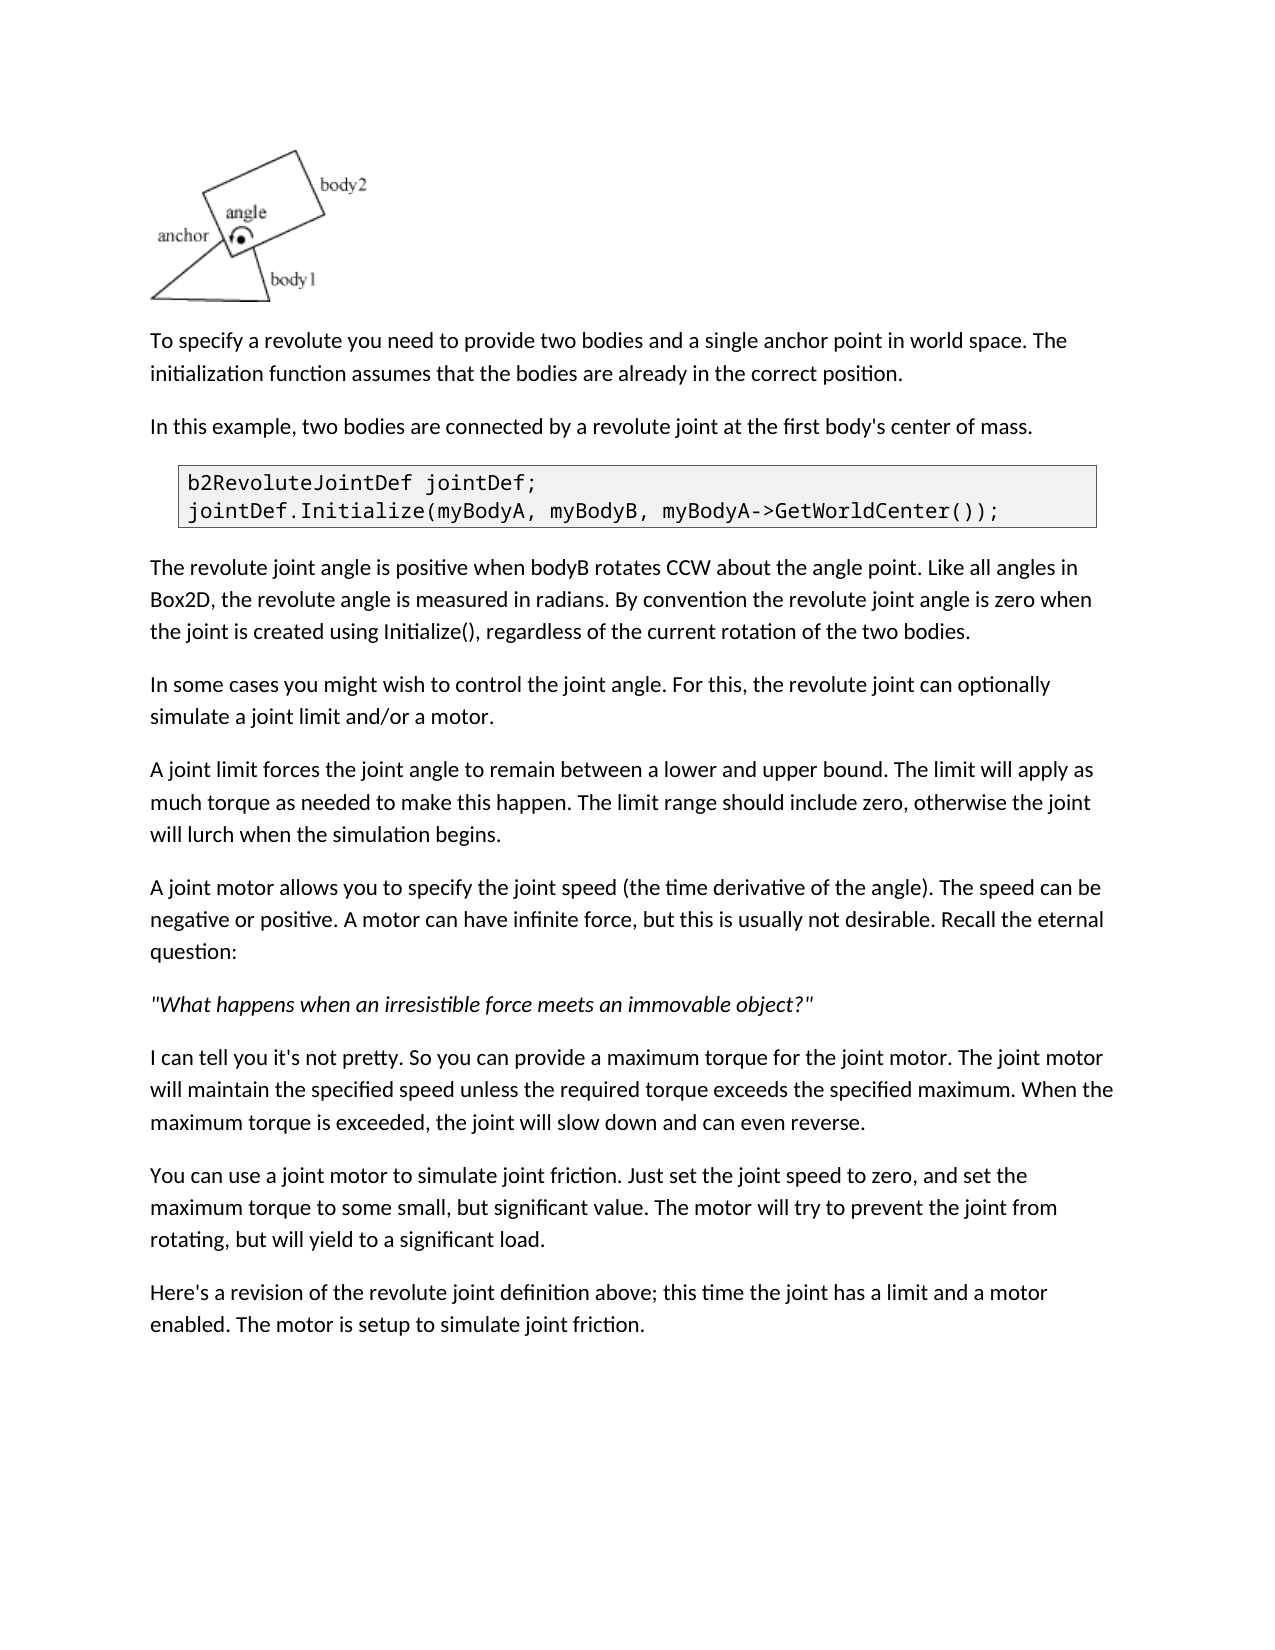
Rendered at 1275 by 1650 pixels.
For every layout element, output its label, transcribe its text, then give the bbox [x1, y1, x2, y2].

text Here's a revision of the revolute joint definition above; this time the joint has a limit and a motor enabled. The motor is setup to simulate joint friction. [150, 1278, 1125, 1338]
text You can use a joint motor to simulate joint friction. Just set the joint speed to zero, and set the maximum torque to some small, but significant value. The motor will try to prevent the joint from rotating, but will yield to a significant load. [150, 1161, 1125, 1253]
text I can tell you it's not pretty. So you can provide a maximum torque for the joint motor. The joint motor will maintain the specified speed unless the required torque exceeds the specified maximum. When the maximum torque is exceeded, the joint will slow down and can even reverse. [150, 1043, 1125, 1136]
text A joint limit forces the joint angle to remain between a lower and upper bound. The limit will apply as much torque as needed to make this happen. The limit range should include zero, otherwise the joint will lurch when the simulation begins. [150, 756, 1125, 848]
text b2RevoluteJointDef jointDef; [179, 466, 1096, 493]
picture [150, 150, 368, 302]
text A joint motor allows you to specify the joint speed (the time derivative of the angle). The speed can be negative or positive. A motor can have infinite force, but this is usually not desirable. Recall the eternal question: [150, 873, 1125, 965]
text To specify a revolute you need to provide two bodies and a single anchor point in world space. The initialization function assumes that the bodies are already in the correct position. [150, 327, 1125, 387]
text In this example, two bodies are connected by a revolute joint at the first body's center of mass. [150, 412, 1125, 440]
text jointDef.Initialize(myBodyA, myBodyB, myBodyA->GetWorldCenter()); [179, 493, 1096, 527]
text In some cases you might wish to control the joint angle. For this, the revolute joint can optionally simulate a joint limit and/or a motor. [150, 670, 1125, 731]
text The revolute joint angle is positive when bodyB rotates CCW about the angle point. Like all angles in Box2D, the revolute angle is measured in radians. By convention the revolute joint angle is zero when the joint is created using Initialize(), regardless of the current rotation of the two bodies. [150, 553, 1125, 645]
text "What happens when an irresistible force meets an immovable object?" [150, 990, 1125, 1018]
